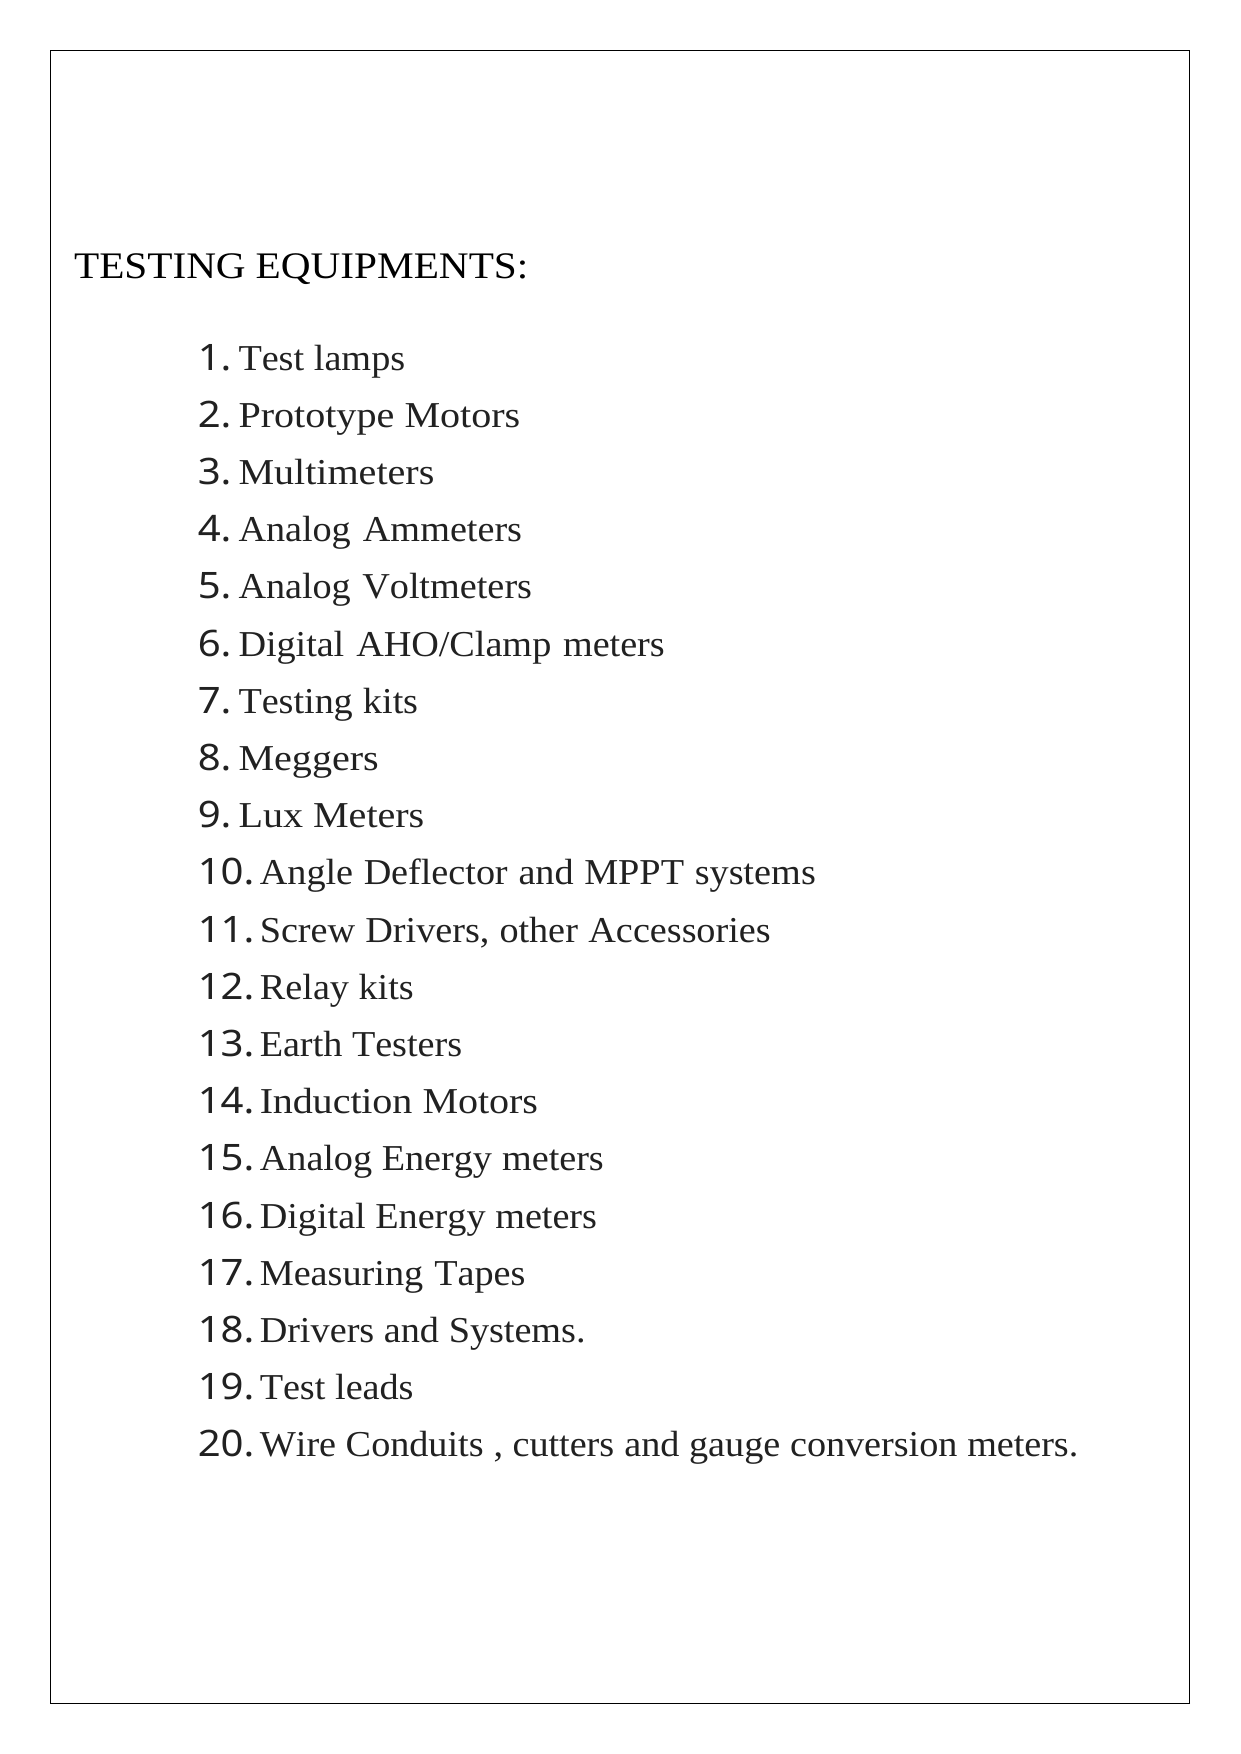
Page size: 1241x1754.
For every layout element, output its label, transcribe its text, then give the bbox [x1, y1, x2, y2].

list Digital AHO/Clamp meters [198, 617, 1165, 667]
list Analog Energy meters [198, 1132, 1165, 1182]
list Test lamps [198, 331, 1165, 381]
list Screw Drivers, other Accessories [198, 903, 1165, 953]
list Meggers [198, 731, 1165, 781]
list Wire Conduits , cutters and gauge conversion meters. [198, 1418, 1165, 1467]
list Angle Deflector and MPPT systems [198, 846, 1165, 896]
list Drivers and Systems. [198, 1303, 1165, 1353]
list Digital Energy meters [198, 1189, 1165, 1239]
text TESTING EQUIPMENTS: [74, 243, 1165, 287]
list Relay kits [198, 960, 1165, 1010]
list Analog Voltmeters [198, 560, 1165, 609]
list Multimeters [198, 445, 1165, 495]
list Earth Testers [198, 1017, 1165, 1067]
list Lux Meters [198, 789, 1165, 838]
list Test leads [198, 1361, 1165, 1410]
list Induction Motors [198, 1075, 1165, 1124]
list Prototype Motors [198, 388, 1165, 438]
list Measuring Tapes [198, 1246, 1165, 1296]
list Analog Ammeters [198, 503, 1165, 552]
list Testing kits [198, 674, 1165, 724]
